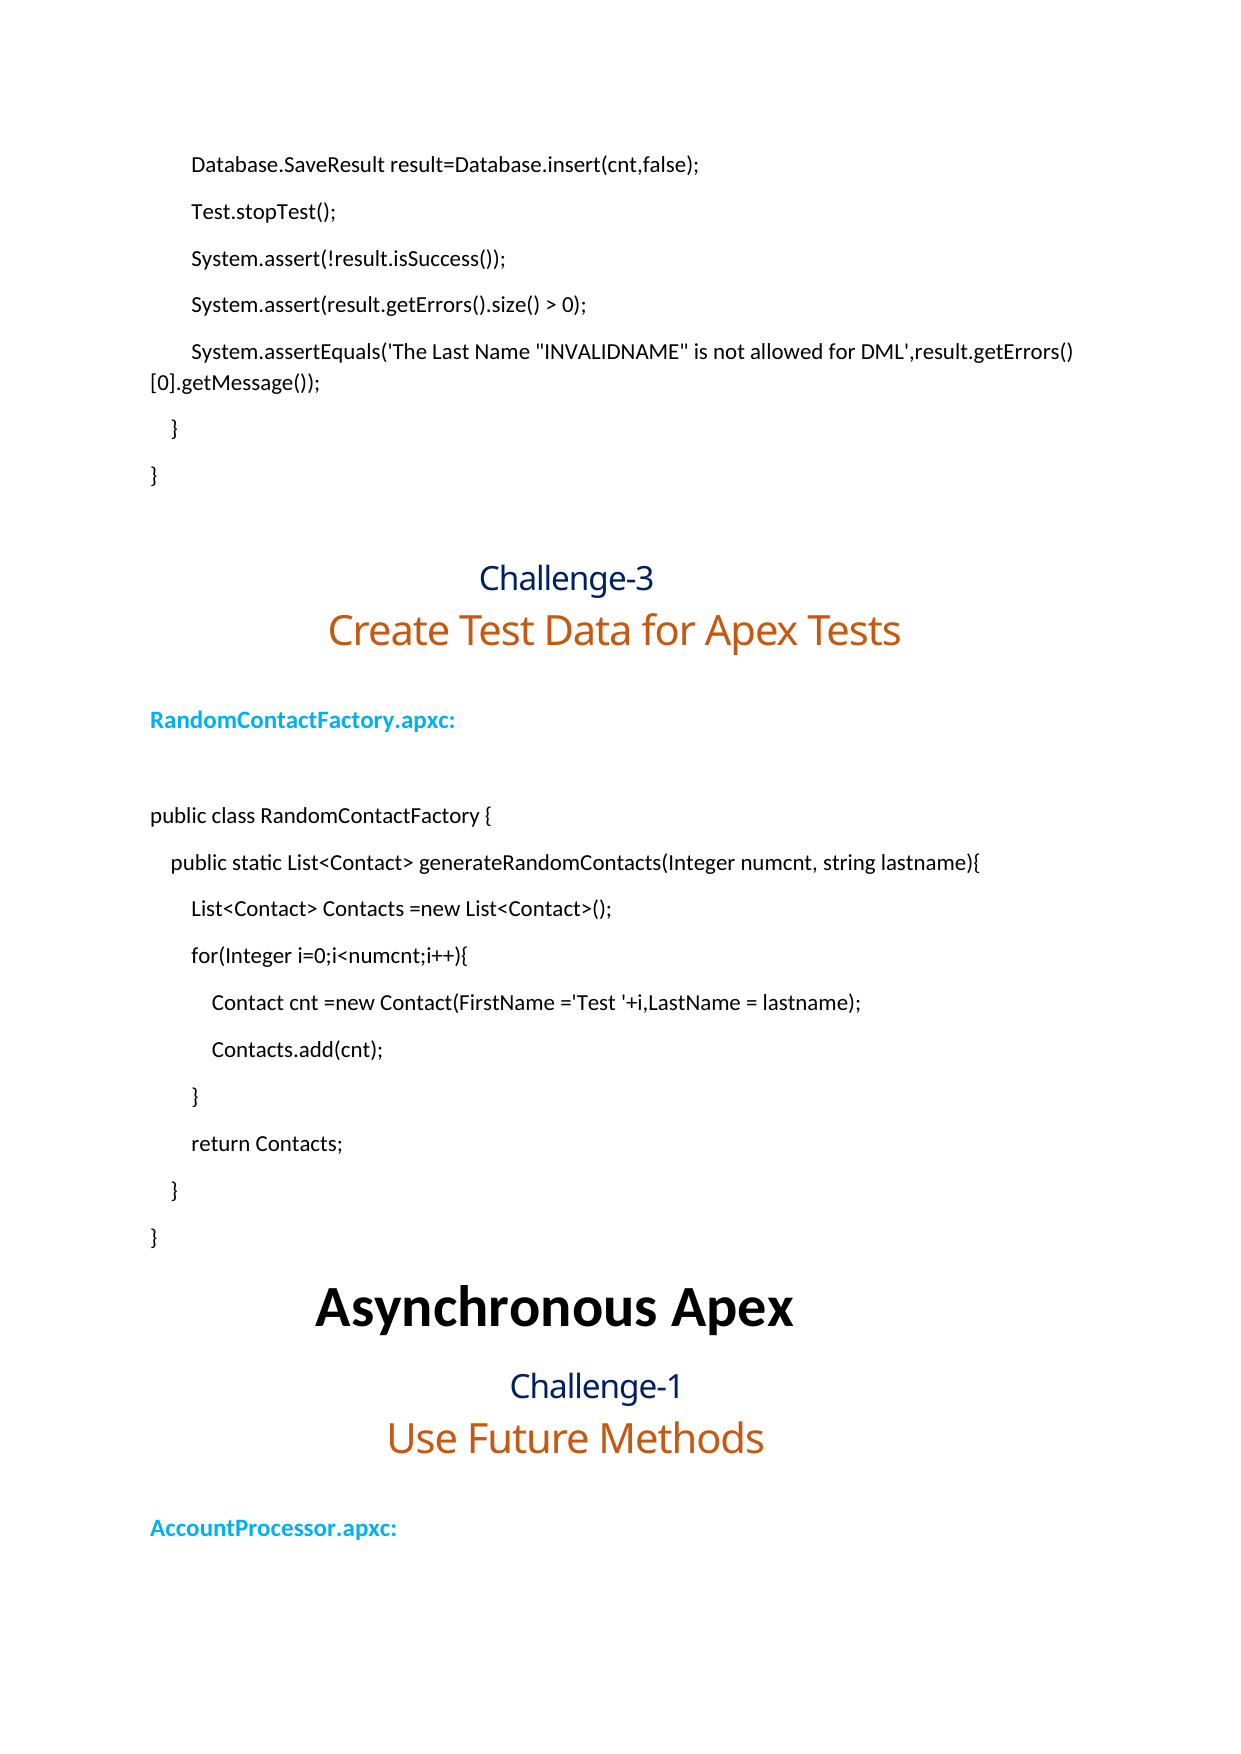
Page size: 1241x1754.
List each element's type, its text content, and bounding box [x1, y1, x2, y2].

text Asynchronous Apex [150, 1269, 1090, 1341]
text } [150, 1223, 1090, 1251]
text RandomContactFactory.apxc: [150, 704, 1090, 735]
title Use Future Methods [150, 1408, 1090, 1465]
text AccountProcessor.apxc: [150, 1512, 1090, 1543]
text System.assertEquals('The Last Name "INVALIDNAME" is not allowed for DML',result.getErrors()[0].getMessage()); [150, 337, 1090, 396]
text List<Contact> Contacts =new List<Contact>(); [150, 894, 1090, 922]
text } [150, 1082, 1090, 1110]
text System.assert(result.getErrors().size() > 0); [150, 291, 1090, 319]
text public static List<Contact> generateRandomContacts(Integer numcnt, string lastname){ [150, 848, 1090, 876]
text Test.stopTest(); [150, 197, 1090, 225]
title Create Test Data for Apex Tests [150, 601, 1090, 657]
text public class RandomContactFactory { [150, 801, 1090, 829]
text Database.SaveResult result=Database.insert(cnt,false); [150, 150, 1090, 178]
text } [150, 461, 1090, 489]
text System.assert(!result.isSuccess()); [150, 244, 1090, 272]
text Contact cnt =new Contact(FirstName ='Test '+i,LastName = lastname); [150, 988, 1090, 1016]
title Challenge-3 [150, 555, 1090, 601]
text Contacts.add(cnt); [150, 1035, 1090, 1063]
text for(Integer i=0;i<numcnt;i++){ [150, 941, 1090, 969]
title Challenge-1 [150, 1363, 1090, 1408]
text return Contacts; [150, 1129, 1090, 1157]
text } [150, 1176, 1090, 1204]
text } [150, 414, 1090, 443]
